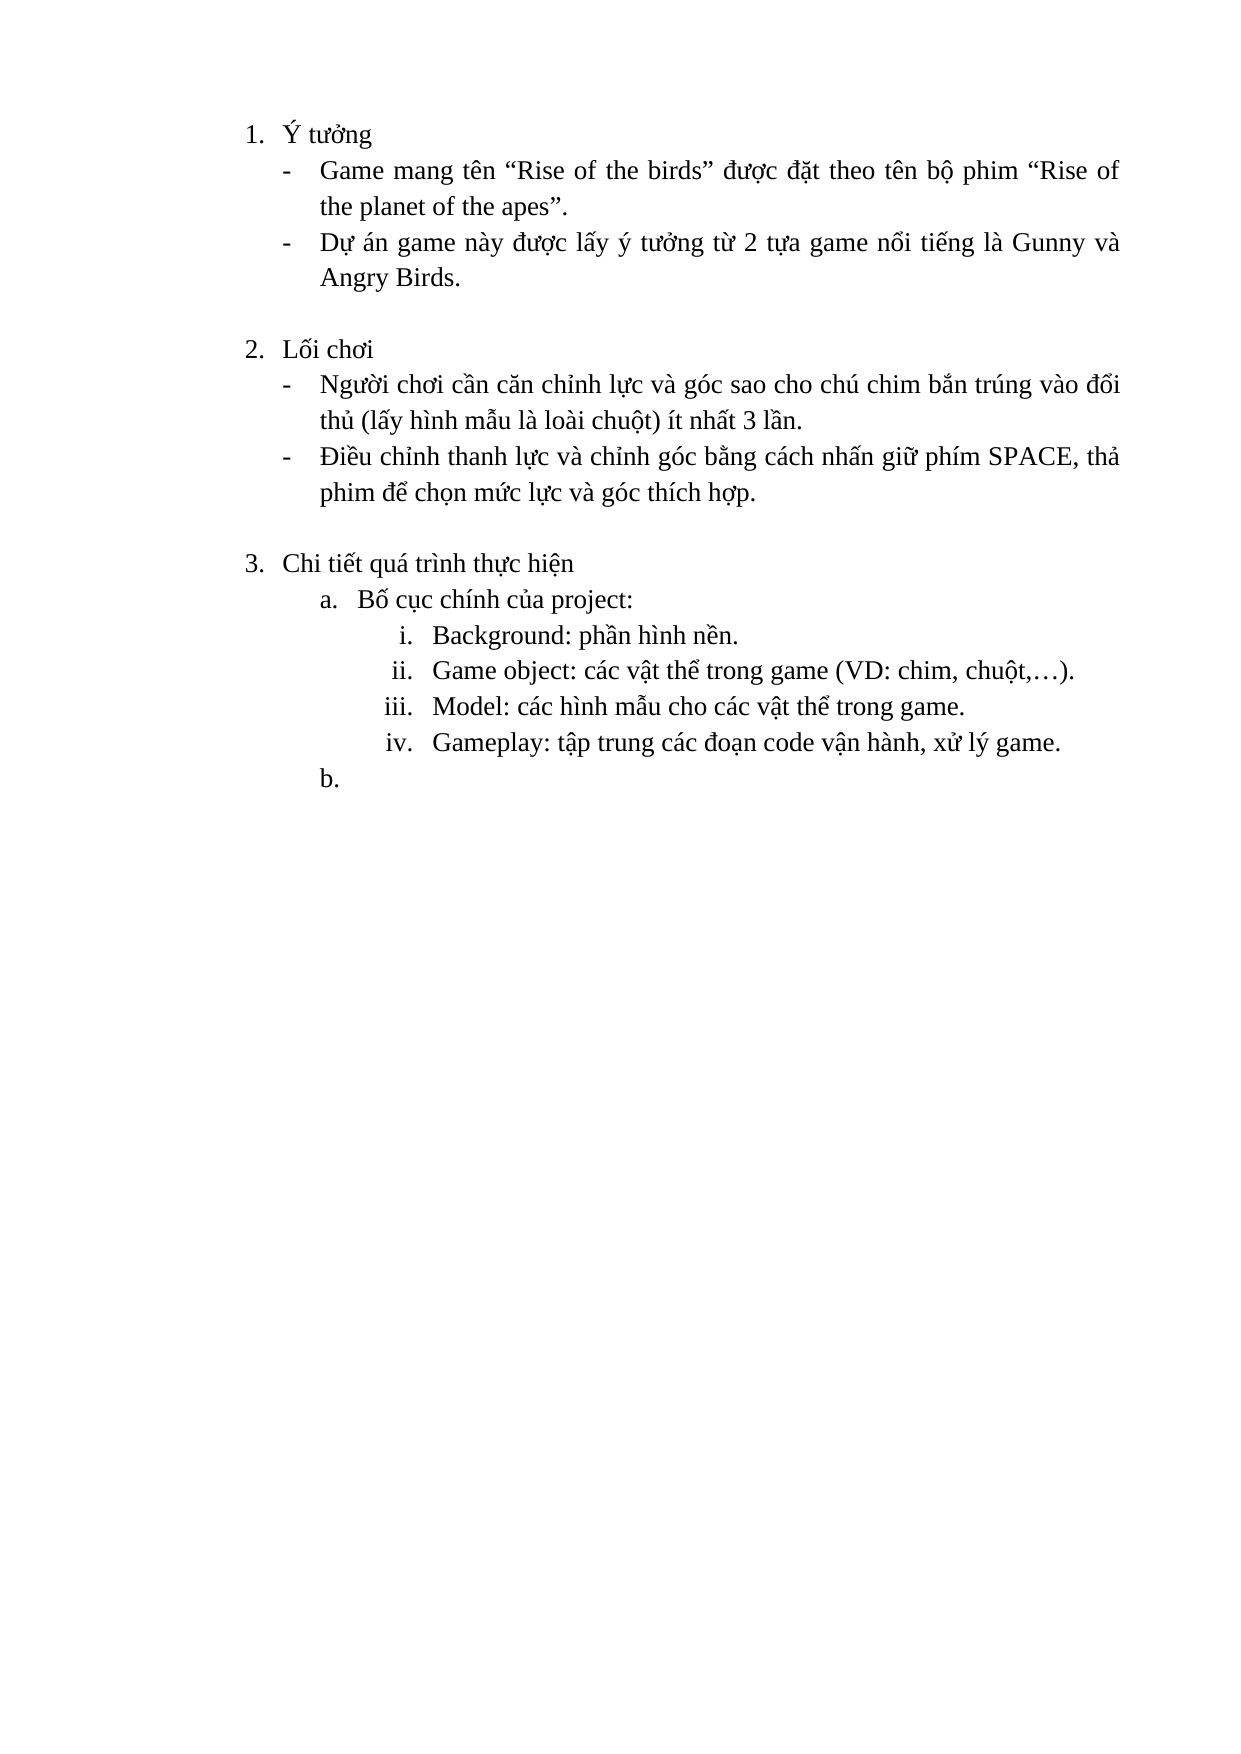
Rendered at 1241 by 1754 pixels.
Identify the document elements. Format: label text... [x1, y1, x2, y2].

list Model: các hình mẫu cho các vật thể trong game. [413, 690, 1122, 721]
list Ý tưởng [244, 118, 1122, 150]
list Background: phần hình nền. [413, 619, 1122, 650]
list Chi tiết quá trình thực hiện [244, 547, 1122, 578]
list Lối chơi [244, 333, 1122, 364]
list Game mang tên “Rise of the birds” được đặt theo tên bộ phim “Rise of the planet of the apes”. [282, 154, 1122, 221]
list Dự án game này được lấy ý tưởng từ 2 tựa game nổi tiếng là Gunny và Angry Birds. [282, 226, 1122, 293]
list Người chơi cần căn chỉnh lực và góc sao cho chú chim bắn trúng vào đổi thủ (lấy hình mẫu là loài chuột) ít nhất 3 lần. [282, 369, 1122, 436]
list Bố cục chính của project: [319, 583, 1122, 614]
list Game object: các vật thể trong game (VD: chim, chuột,…). [413, 654, 1122, 686]
list Điều chỉnh thanh lực và chỉnh góc bằng cách nhấn giữ phím SPACE, thả phim để chọn mức lực và góc thích hợp. [282, 440, 1122, 507]
list Gameplay: tập trung các đoạn code vận hành, xử lý game. [413, 726, 1122, 757]
